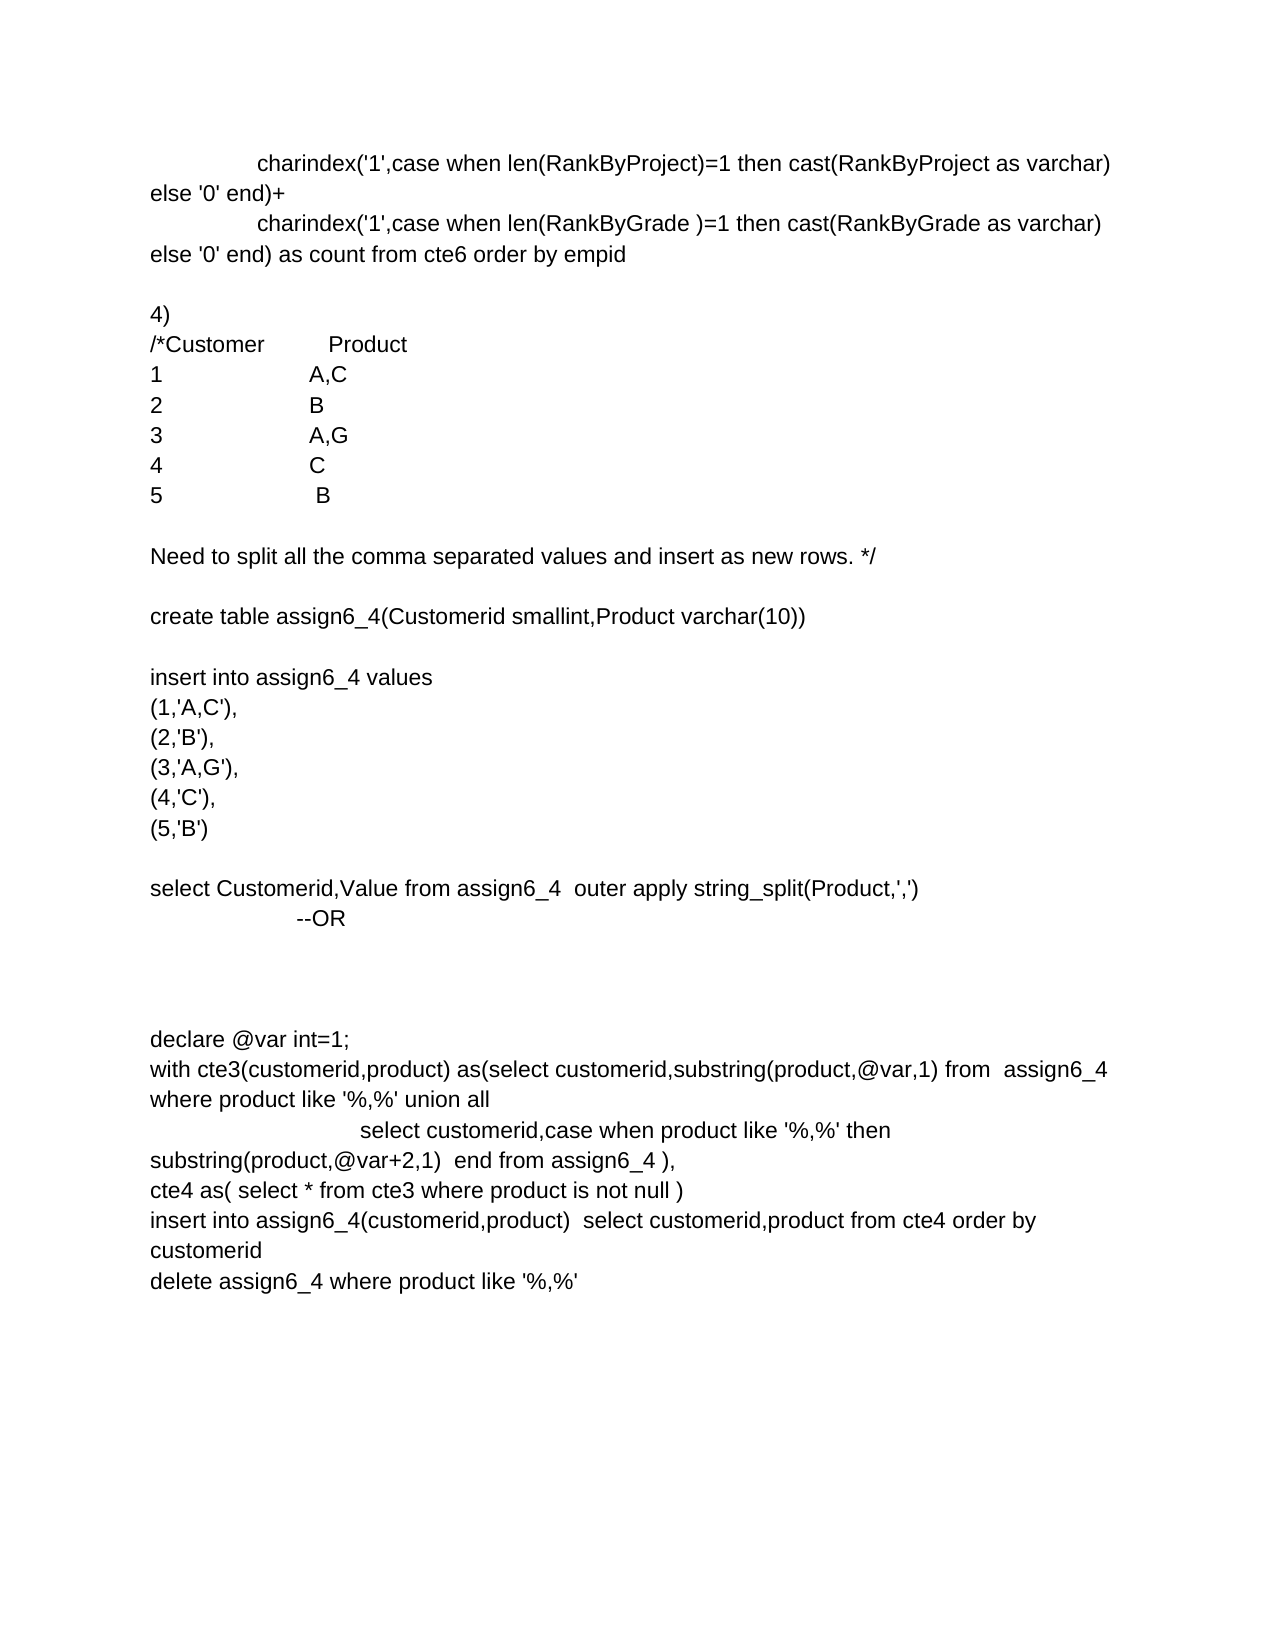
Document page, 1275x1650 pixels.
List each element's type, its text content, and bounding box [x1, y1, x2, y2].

text (4,'C'), [150, 784, 1125, 811]
text cte4 as( select * from cte3 where product is not null ) [150, 1177, 1125, 1203]
text insert into assign6_4 values [150, 663, 1125, 690]
text (1,'A,C'), [150, 694, 1125, 720]
text 4) [150, 301, 1125, 327]
text charindex('1',case when len(RankByGrade )=1 then cast(RankByGrade as varchar) else '0' end) as count from cte6 order by empid [150, 210, 1125, 267]
text charindex('1',case when len(RankByProject)=1 then cast(RankByProject as varchar) else '0' end)+ [150, 150, 1125, 207]
text 2 B [150, 392, 1125, 418]
text select customerid,case when product like '%,%' then substring(product,@var+2,1) end from assign6_4 ), [150, 1117, 1125, 1173]
text --OR [150, 905, 1125, 932]
text delete assign6_4 where product like '%,%' [150, 1268, 1125, 1294]
text select Customerid,Value from assign6_4 outer apply string_split(Product,',') [150, 875, 1125, 901]
text 4 C [150, 452, 1125, 478]
text 1 A,C [150, 361, 1125, 388]
text insert into assign6_4(customerid,product) select customerid,product from cte4 order by customerid [150, 1207, 1125, 1264]
text (2,'B'), [150, 724, 1125, 750]
text declare @var int=1; [150, 1026, 1125, 1052]
text 5 B [150, 482, 1125, 509]
text (3,'A,G'), [150, 754, 1125, 781]
text 3 A,G [150, 422, 1125, 448]
text with cte3(customerid,product) as(select customerid,substring(product,@var,1) from assign6_4 where product like '%,%' union all [150, 1056, 1125, 1113]
text (5,'B') [150, 814, 1125, 841]
text Need to split all the comma separated values and insert as new rows. */ [150, 543, 1125, 569]
text /*Customer Product [150, 331, 1125, 358]
text create table assign6_4(Customerid smallint,Product varchar(10)) [150, 603, 1125, 629]
